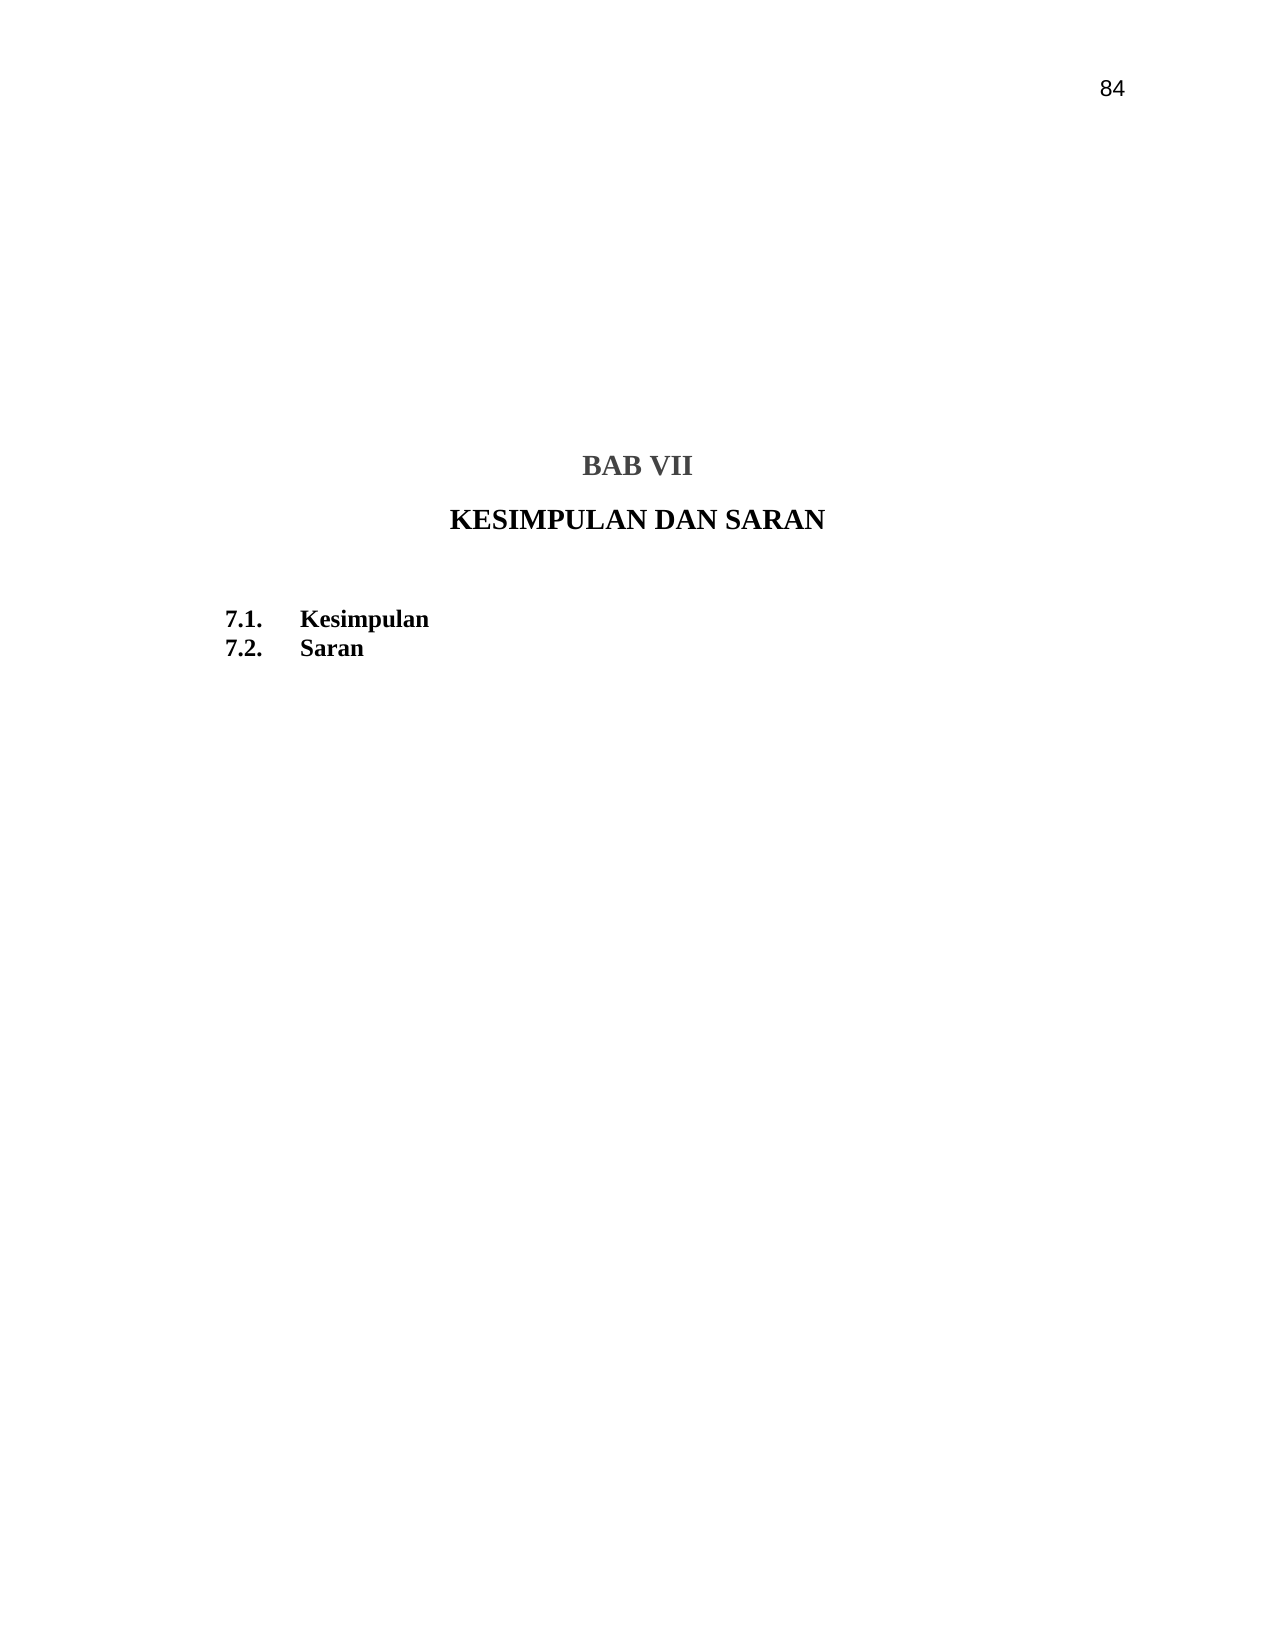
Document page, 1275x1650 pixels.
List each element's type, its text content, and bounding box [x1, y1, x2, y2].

text KESIMPULAN DAN SARAN [150, 502, 1125, 536]
list Kesimpulan [262, 604, 1125, 633]
list Saran [262, 633, 1125, 661]
subtitle BAB VII [150, 448, 1125, 482]
